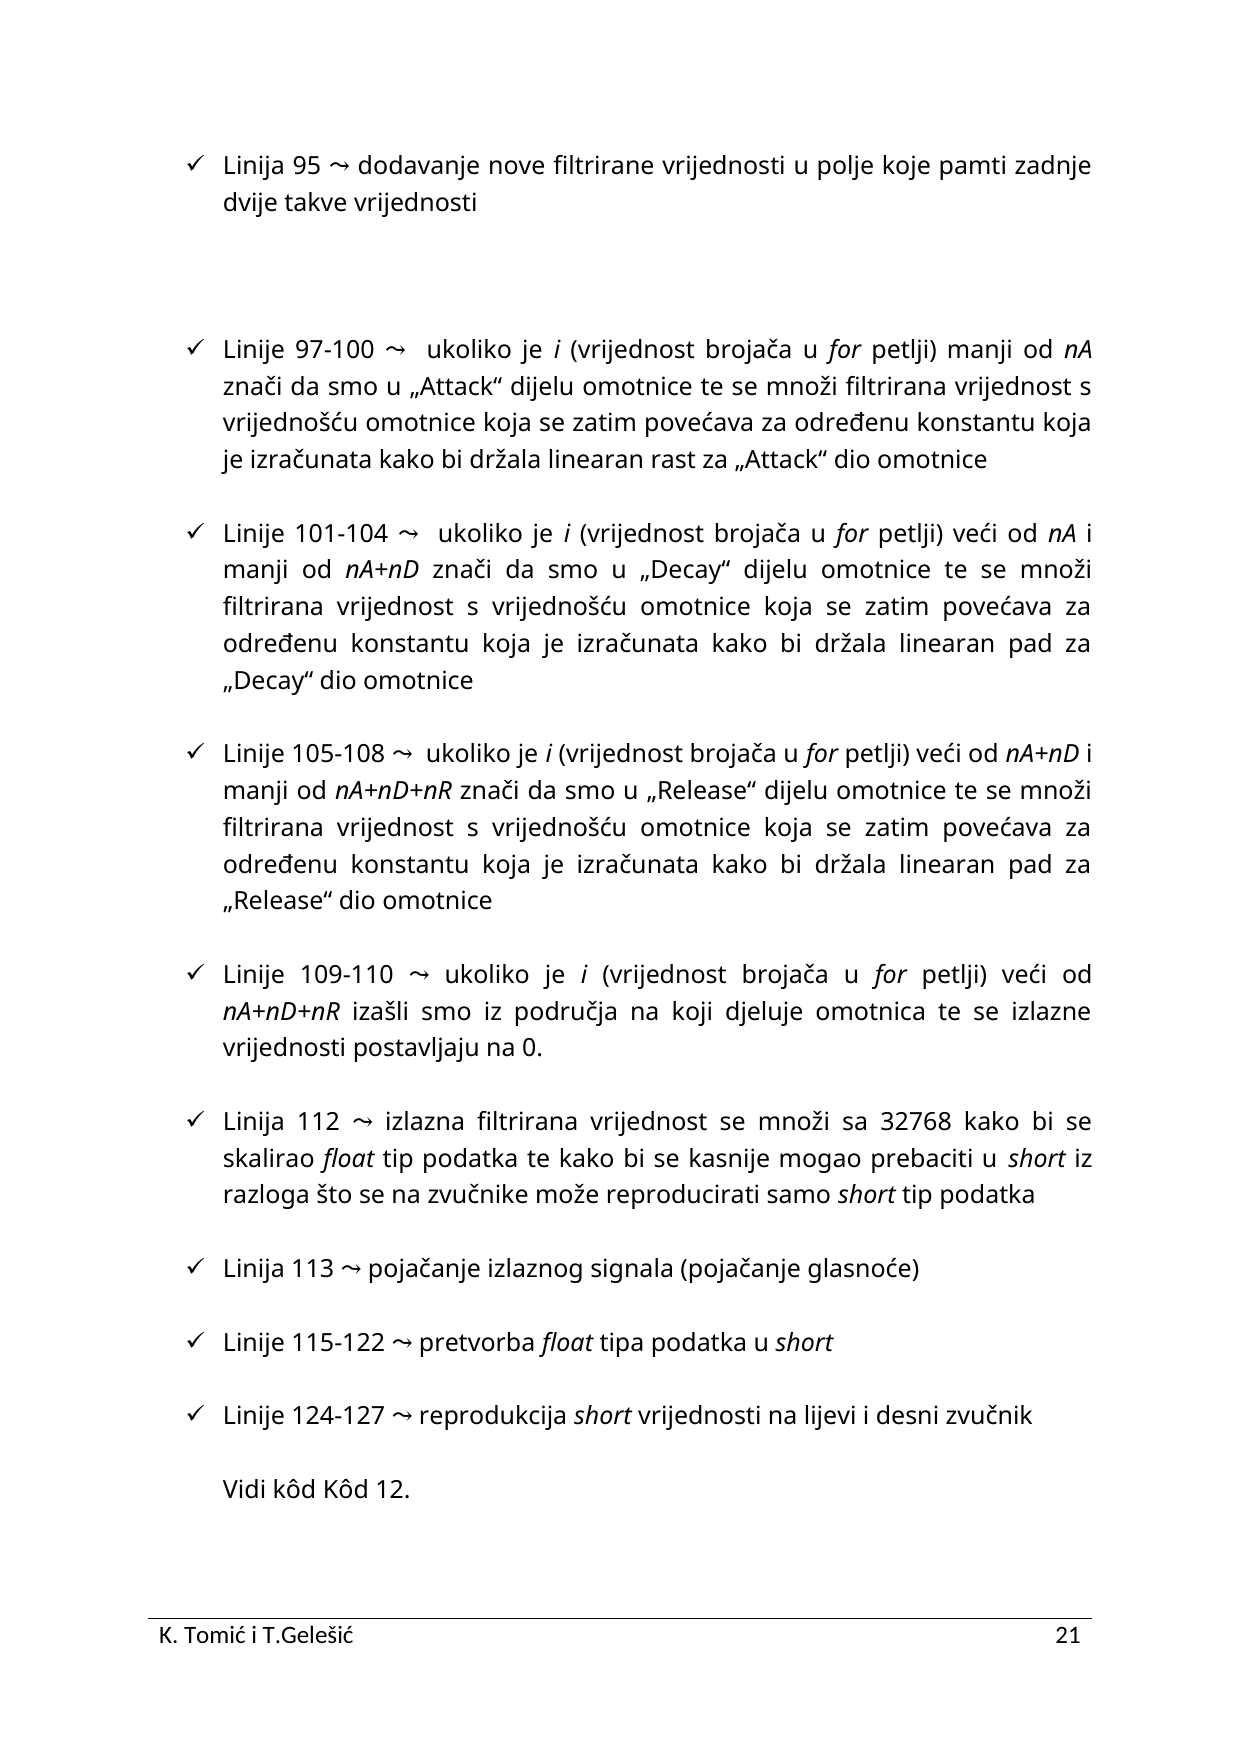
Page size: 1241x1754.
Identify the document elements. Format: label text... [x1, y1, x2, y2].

list Linija 95 ⤳ dodavanje nove filtrirane vrijednosti u polje koje pamti zadnje dvije takve vrijednosti [185, 148, 1093, 218]
list Linije 109-110 ⤳ ukoliko je i (vrijednost brojača u for petlji) veći od nA+nD+nR izašli smo iz područja na koji djeluje omotnica te se izlazne vrijednosti postavljaju na 0. [185, 957, 1093, 1064]
list Linije 97-100 ⤳ ukoliko je i (vrijednost brojača u for petlji) manji od nA znači da smo u „Attack“ dijelu omotnice te se množi filtrirana vrijednost s vrijednošću omotnice koja se zatim povećava za određenu konstantu koja je izračunata kako bi držala linearan rast za „Attack“ dio omotnice [185, 331, 1093, 476]
list Linija 112 ⤳ izlazna filtrirana vrijednost se množi sa 32768 kako bi se skalirao float tip podatka te kako bi se kasnije mogao prebaciti u short iz razloga što se na zvučnike može reproducirati samo short tip podatka [185, 1104, 1093, 1211]
list Linije 101-104 ⤳ ukoliko je i (vrijednost brojača u for petlji) veći od nA i manji od nA+nD znači da smo u „Decay“ dijelu omotnice te se množi filtrirana vrijednost s vrijednošću omotnice koja se zatim povećava za određenu konstantu koja je izračunata kako bi držala linearan pad za „Decay“ dio omotnice [185, 515, 1093, 696]
list Linija 113 ⤳ pojačanje izlaznog signala (pojačanje glasnoće) [185, 1251, 1093, 1285]
list Linije 105-108 ⤳ ukoliko je i (vrijednost brojača u for petlji) veći od nA+nD i manji od nA+nD+nR znači da smo u „Release“ dijelu omotnice te se množi filtrirana vrijednost s vrijednošću omotnice koja se zatim povećava za određenu konstantu koja je izračunata kako bi držala linearan pad za „Release“ dio omotnice [185, 736, 1093, 917]
list Linije 124-127 ⤳ reprodukcija short vrijednosti na lijevi i desni zvučnik [185, 1398, 1093, 1432]
list Vidi kôd 12. [223, 1471, 1093, 1505]
list Linije 115-122 ⤳ pretvorba float tipa podatka u short [185, 1324, 1093, 1358]
